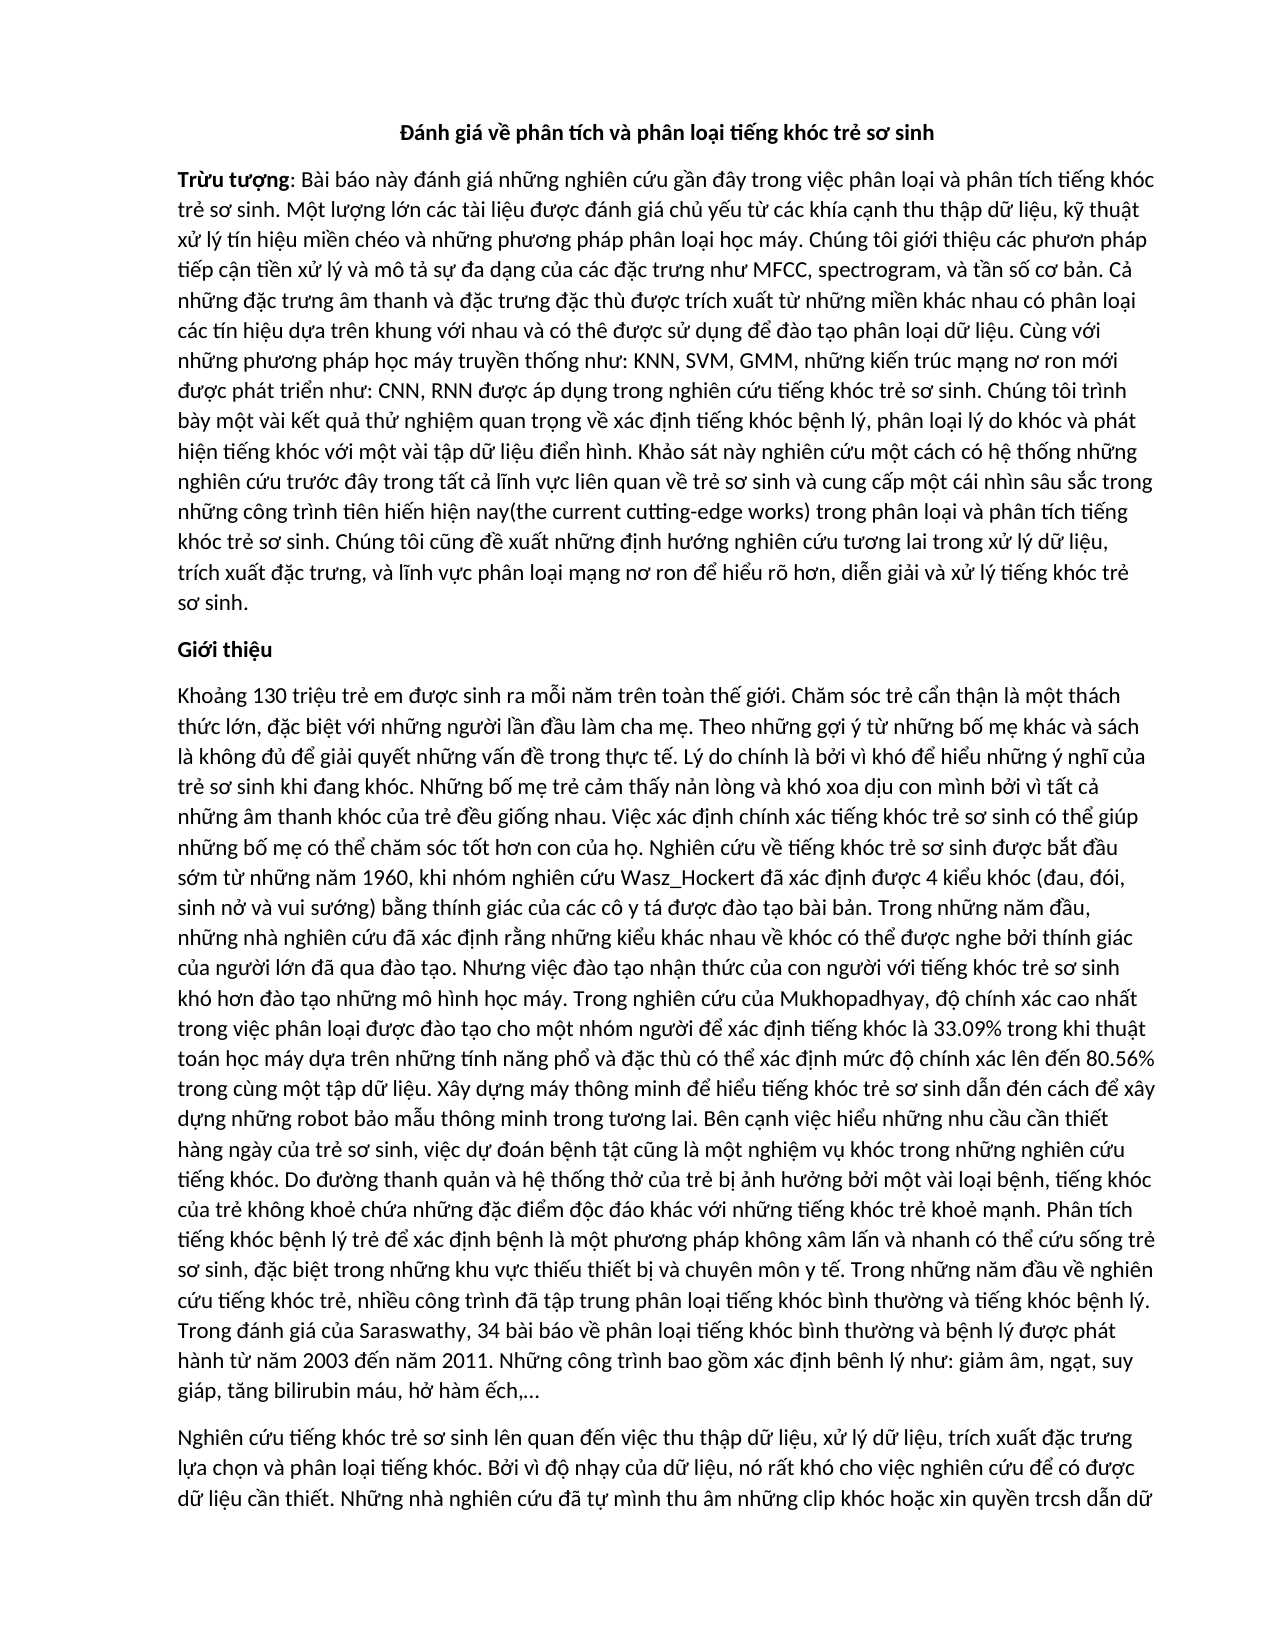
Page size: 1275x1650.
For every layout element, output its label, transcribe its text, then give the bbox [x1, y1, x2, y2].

text Khoảng 130 triệu trẻ em được sinh ra mỗi năm trên toàn thế giới. Chăm sóc trẻ cẩn thận là một thách thức lớn, đặc biệt với những người lần đầu làm cha mẹ. Theo những gợi ý từ những bố mẹ khác và sách là không đủ để giải quyết những vấn đề trong thực tế. Lý do chính là bởi vì khó để hiểu những ý nghĩ của trẻ sơ sinh khi đang khóc. Những bố mẹ trẻ cảm thấy nản lòng và khó xoa dịu con mình bởi vì tất cả những âm thanh khóc của trẻ đều giống nhau. Việc xác định chính xác tiếng khóc trẻ sơ sinh có thể giúp những bố mẹ có thể chăm sóc tốt hơn con của họ. Nghiên cứu về tiếng khóc trẻ sơ sinh được bắt đầu sớm từ những năm 1960, khi nhóm nghiên cứu Wasz_Hockert đã xác định được 4 kiểu khóc (đau, đói, sinh nở và vui sướng) bằng thính giác của các cô y tá được đào tạo bài bản. Trong những năm đầu, những nhà nghiên cứu đã xác định rằng những kiểu khác nhau về khóc có thể được nghe bởi thính giác của người lớn đã qua đào tạo. Nhưng việc đào tạo nhận thức của con người với tiếng khóc trẻ sơ sinh khó hơn đào tạo những mô hình học máy. Trong nghiên cứu của Mukhopadhyay, độ chính xác cao nhất trong việc phân loại được đào tạo cho một nhóm người để xác định tiếng khóc là 33.09% trong khi thuật toán học máy dựa trên những tính năng phổ và đặc thù có thể xác định mức độ chính xác lên đến 80.56% trong cùng một tập dữ liệu. Xây dựng máy thông minh để hiểu tiếng khóc trẻ sơ sinh dẫn đén cách để xây dựng những robot bảo mẫu thông minh trong tương lai. Bên cạnh việc hiểu những nhu cầu cần thiết hàng ngày của trẻ sơ sinh, việc dự đoán bệnh tật cũng là một nghiệm vụ khóc trong những nghiên cứu tiếng khóc. Do đường thanh quản và hệ thống thở của trẻ bị ảnh hưởng bởi một vài loại bệnh, tiếng khóc của trẻ không khoẻ chứa những đặc điểm độc đáo khác với những tiếng khóc trẻ khoẻ mạnh. Phân tích tiếng khóc bệnh lý trẻ để xác định bệnh là một phương pháp không xâm lấn và nhanh có thể cứu sống trẻ sơ sinh, đặc biệt trong những khu vực thiếu thiết bị và chuyên môn y tế. Trong những năm đầu về nghiên cứu tiếng khóc trẻ, nhiều công trình đã tập trung phân loại tiếng khóc bình thường và tiếng khóc bệnh lý. Trong đánh giá của Saraswathy, 34 bài báo về phân loại tiếng khóc bình thường và bệnh lý được phát hành từ năm 2003 đến năm 2011. Những công trình bao gồm xác định bênh lý như: giảm âm, ngạt, suy giáp, tăng bilirubin máu, hở hàm ếch,… [177, 682, 1157, 1404]
text Trừu tượng: Bài báo này đánh giá những nghiên cứu gần đây trong việc phân loại và phân tích tiếng khóc trẻ sơ sinh. Một lượng lớn các tài liệu được đánh giá chủ yếu từ các khía cạnh thu thập dữ liệu, kỹ thuật xử lý tín hiệu miền chéo và những phương pháp phân loại học máy. Chúng tôi giới thiệu các phươn pháp tiếp cận tiền xử lý và mô tả sự đa dạng của các đặc trưng như MFCC, spectrogram, và tần số cơ bản. Cả những đặc trưng âm thanh và đặc trưng đặc thù được trích xuất từ những miền khác nhau có phân loại các tín hiệu dựa trên khung với nhau và có thê được sử dụng để đào tạo phân loại dữ liệu. Cùng với những phương pháp học máy truyền thống như: KNN, SVM, GMM, những kiến trúc mạng nơ ron mới được phát triển như: CNN, RNN được áp dụng trong nghiên cứu tiếng khóc trẻ sơ sinh. Chúng tôi trình bày một vài kết quả thử nghiệm quan trọng về xác định tiếng khóc bệnh lý, phân loại lý do khóc và phát hiện tiếng khóc với một vài tập dữ liệu điển hình. Khảo sát này nghiên cứu một cách có hệ thống những nghiên cứu trước đây trong tất cả lĩnh vực liên quan về trẻ sơ sinh và cung cấp một cái nhìn sâu sắc trong những công trình tiên hiến hiện nay(the current cutting-edge works) trong phân loại và phân tích tiếng khóc trẻ sơ sinh. Chúng tôi cũng đề xuất những định hướng nghiên cứu tương lai trong xử lý dữ liệu, trích xuất đặc trưng, và lĩnh vực phân loại mạng nơ ron để hiểu rõ hơn, diễn giải và xử lý tiếng khóc trẻ sơ sinh. [177, 165, 1157, 616]
text Đánh giá về phân tích và phân loại tiếng khóc trẻ sơ sinh [177, 118, 1157, 146]
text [177, 1423, 1157, 1512]
text Giới thiệu [177, 635, 1157, 663]
